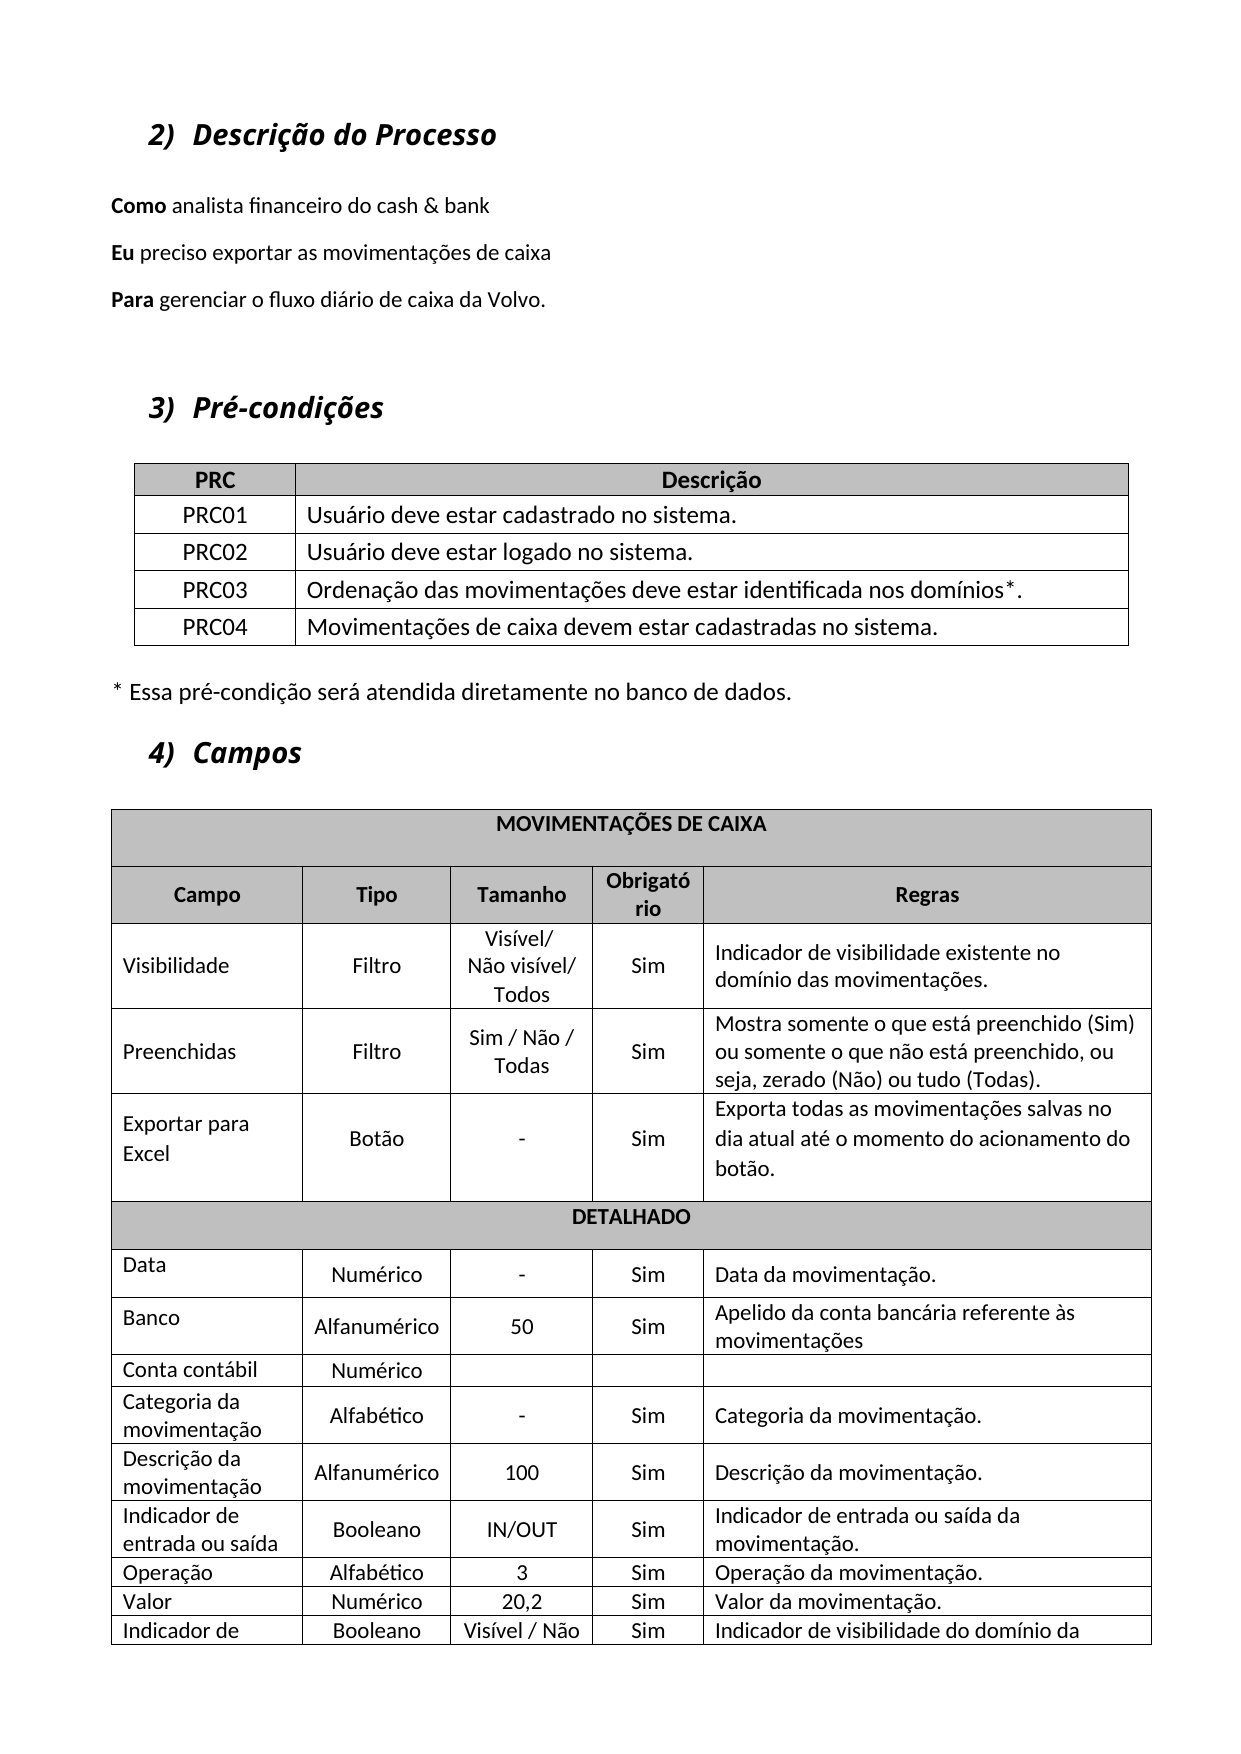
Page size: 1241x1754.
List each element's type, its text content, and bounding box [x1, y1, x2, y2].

table_header PRC [135, 464, 295, 495]
table_cell Tipo [303, 867, 450, 923]
table_cell Sim [593, 1094, 703, 1201]
table_cell Preenchidas [112, 1009, 302, 1093]
table_cell Numérico [303, 1355, 450, 1386]
table_cell Filtro [303, 924, 450, 1008]
table_cell Movimentações de caixa devem estar cadastradas no sistema. [296, 609, 1128, 645]
table_cell Booleano [303, 1616, 450, 1644]
table_cell - [451, 1094, 592, 1201]
table_cell Data da movimentação. [704, 1250, 1151, 1297]
table_cell Ordenação das movimentações deve estar identificada nos domínios*. [296, 571, 1128, 607]
table_cell Botão [303, 1094, 450, 1201]
table_cell Alfabético [303, 1558, 450, 1586]
table_cell Mostra somente o que está preenchido (Sim) ou somente o que não está preenchido, ou seja, zerado (Não) ou tudo (Todas). [704, 1009, 1151, 1093]
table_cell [112, 1616, 302, 1644]
table_cell Numérico [303, 1587, 450, 1615]
text Como analista financeiro do cash & bank [111, 191, 1152, 219]
table_cell Valor da movimentação. [704, 1587, 1151, 1615]
table_cell Indicador de visibilidade existente no domínio das movimentações. [704, 924, 1151, 1008]
table_cell Obrigatório [593, 867, 703, 923]
table_cell Categoria da movimentação [112, 1387, 302, 1443]
table_cell PRC04 [135, 609, 295, 645]
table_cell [704, 1616, 1151, 1644]
table_cell Indicador de entrada ou saída da movimentação. [704, 1501, 1151, 1557]
subtitle Descrição do Processo [148, 114, 1152, 154]
table_cell Conta contábil [112, 1355, 302, 1386]
table_cell Sim / Não / Todas [451, 1009, 592, 1093]
table_cell 100 [451, 1444, 592, 1500]
table_header MOVIMENTAÇÕES DE CAIXA [112, 810, 1151, 866]
text * Essa pré-condição será atendida diretamente no banco de dados. [111, 676, 1152, 707]
table_cell Categoria da movimentação. [704, 1387, 1151, 1443]
table_cell Operação da movimentação. [704, 1558, 1151, 1586]
table_cell Exporta todas as movimentações salvas no dia atual até o momento do acionamento do botão. [704, 1094, 1151, 1201]
table_cell [593, 1355, 703, 1386]
table_cell Sim [593, 1298, 703, 1354]
table_cell Usuário deve estar cadastrado no sistema. [296, 496, 1128, 532]
table_cell [451, 1355, 592, 1386]
table_cell Exportar para Excel [112, 1094, 302, 1201]
table_cell Sim [593, 1616, 703, 1644]
table_cell Operação [112, 1558, 302, 1586]
table_cell Sim [593, 1250, 703, 1297]
table_cell - [451, 1387, 592, 1443]
table_cell Valor [112, 1587, 302, 1615]
text Eu preciso exportar as movimentações de caixa [111, 238, 1152, 266]
table_cell Booleano [303, 1501, 450, 1557]
table_cell Sim [593, 1501, 703, 1557]
table_cell IN/OUT [451, 1501, 592, 1557]
subtitle Campos [148, 732, 1152, 772]
table_cell Tamanho [451, 867, 592, 923]
table_cell Numérico [303, 1250, 450, 1297]
table_cell Sim [593, 1587, 703, 1615]
table_cell [704, 1355, 1151, 1386]
table_cell Sim [593, 924, 703, 1008]
table_cell Filtro [303, 1009, 450, 1093]
table_cell Banco [112, 1298, 302, 1354]
table_cell Sim [593, 1558, 703, 1586]
table_cell Apelido da conta bancária referente às movimentações [704, 1298, 1151, 1354]
table_cell Campo [112, 867, 302, 923]
table_cell Visibilidade [112, 924, 302, 1008]
table_cell Descrição da movimentação [112, 1444, 302, 1500]
table_cell Usuário deve estar logado no sistema. [296, 534, 1128, 570]
text Para gerenciar o fluxo diário de caixa da Volvo. [111, 285, 1152, 313]
table_cell PRC03 [135, 571, 295, 607]
table_cell - [451, 1250, 592, 1297]
subtitle Pré-condições [148, 387, 1152, 427]
table_cell 3 [451, 1558, 592, 1586]
table_cell Alfabético [303, 1387, 450, 1443]
table_cell Sim [593, 1009, 703, 1093]
table_cell DETALHADO [112, 1202, 1151, 1249]
table_cell Indicador de entrada ou saída [112, 1501, 302, 1557]
table_cell Regras [704, 867, 1151, 923]
table_header Descrição [296, 464, 1128, 495]
table_cell Visível/ Não visível/ Todos [451, 924, 592, 1008]
table_cell PRC02 [135, 534, 295, 570]
table_cell Alfanumérico [303, 1298, 450, 1354]
table_cell Descrição da movimentação. [704, 1444, 1151, 1500]
table_cell Alfanumérico [303, 1444, 450, 1500]
table_cell Sim [593, 1444, 703, 1500]
table_cell PRC01 [135, 496, 295, 532]
table_cell Data [112, 1250, 302, 1297]
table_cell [451, 1616, 592, 1644]
table_cell 20,2 [451, 1587, 592, 1615]
table_cell 50 [451, 1298, 592, 1354]
table_cell Sim [593, 1387, 703, 1443]
